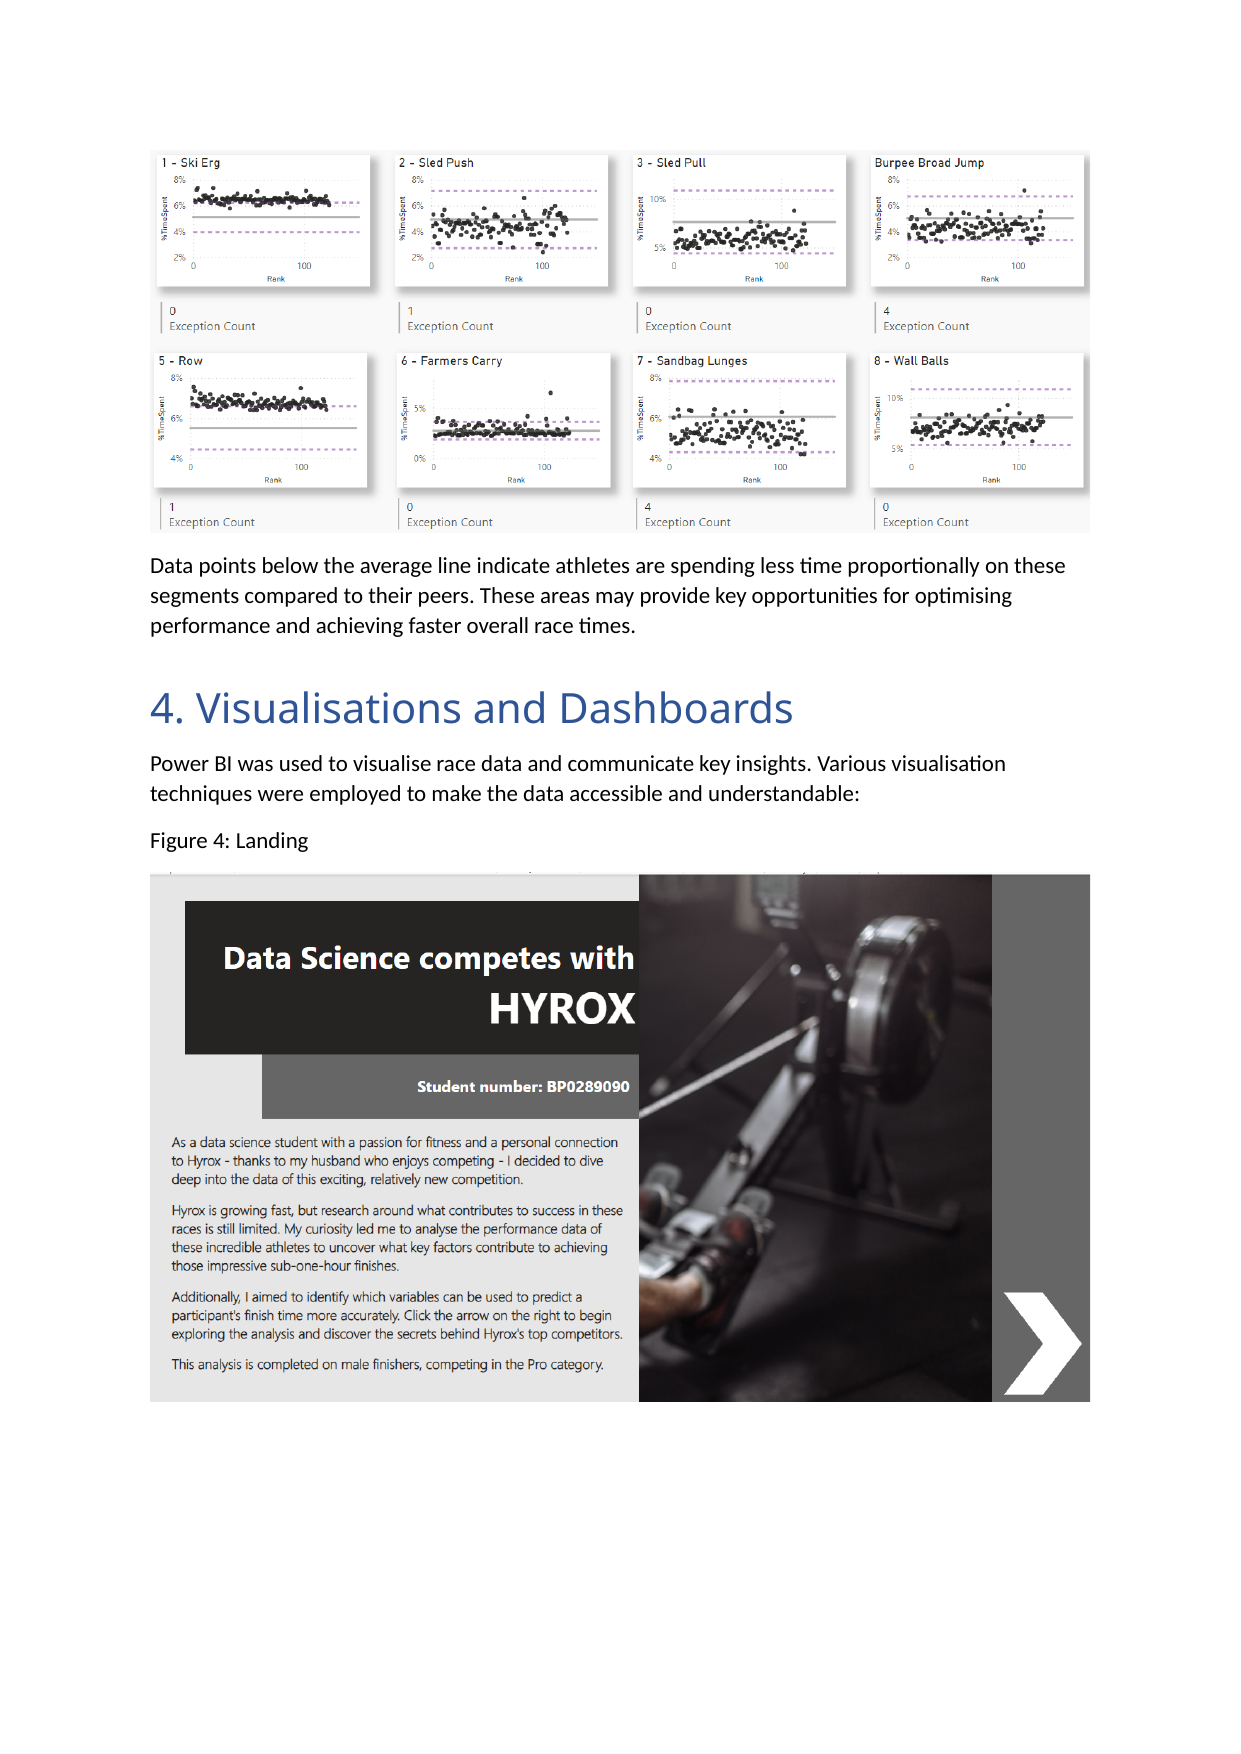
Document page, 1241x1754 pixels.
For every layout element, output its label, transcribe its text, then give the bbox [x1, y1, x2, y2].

subtitle 4. Visualisations and Dashboards [150, 679, 1090, 736]
text Power BI was used to visualise race data and communicate key insights. Various visualisation techniques were employed to make the data accessible and understandable: [150, 749, 1090, 807]
picture [150, 872, 1091, 1402]
picture [150, 150, 1091, 533]
text Figure 4: Landing [150, 826, 1090, 854]
text Data points below the average line indicate athletes are spending less time proportionally on these segments compared to their peers. These areas may provide key opportunities for optimising performance and achieving faster overall race times. [150, 551, 1090, 639]
